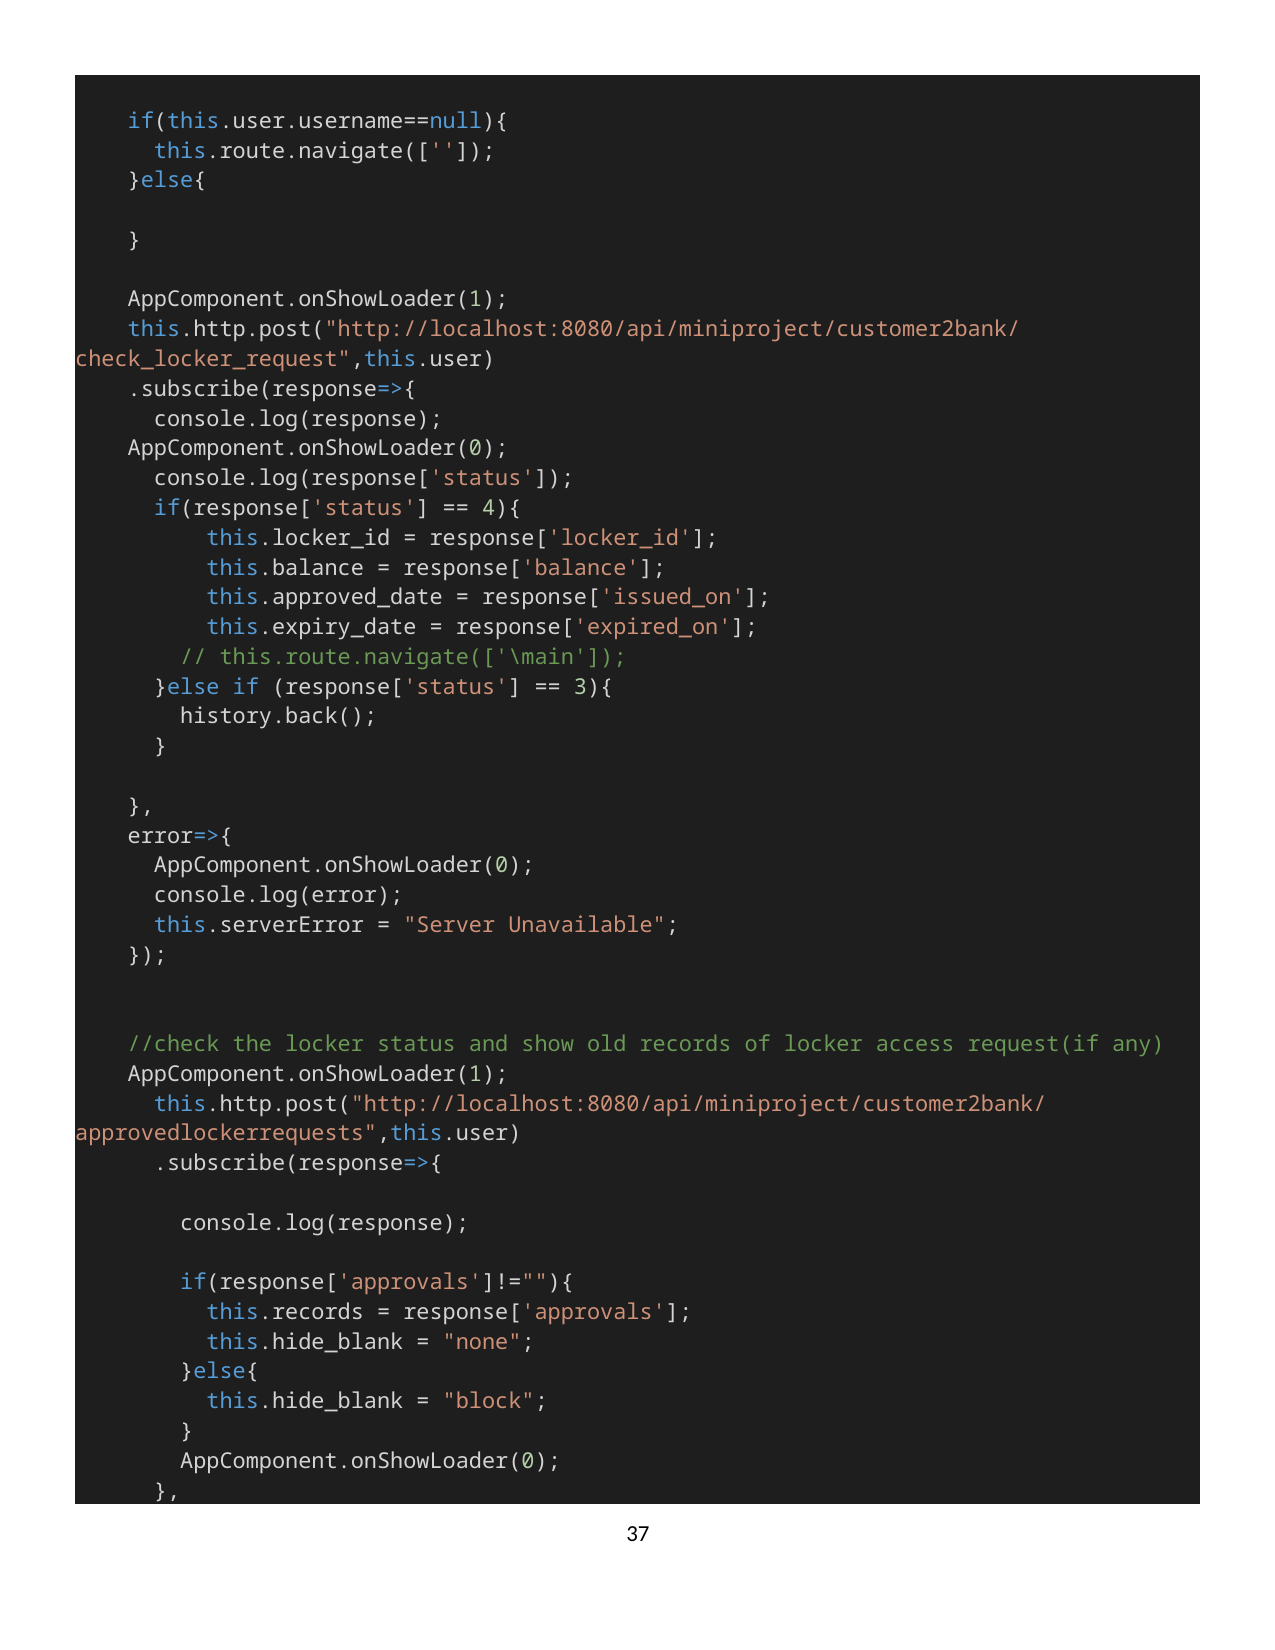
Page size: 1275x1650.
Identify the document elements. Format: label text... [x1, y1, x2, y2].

text AppComponent.onShowLoader(1); [75, 1058, 1200, 1087]
text this.approved_date = response['issued_on']; [75, 581, 1200, 611]
text if(response['status'] == 4){ [75, 492, 1200, 522]
text }else{ [75, 164, 1200, 194]
text AppComponent.onShowLoader(0); [75, 432, 1200, 462]
text history.back(); [75, 701, 1200, 730]
text this.serverError = "Server Unavailable"; [75, 909, 1200, 939]
text .subscribe(response=>{ [75, 1147, 1200, 1177]
text }, [75, 790, 1200, 819]
text this.expiry_date = response['expired_on']; [75, 611, 1200, 641]
text this.locker_id = response['locker_id']; [75, 522, 1200, 552]
text console.log(response['status']); [75, 462, 1200, 492]
text }); [75, 939, 1200, 968]
text this.http.post("http://localhost:8080/api/miniproject/customer2bank/approvedlockerrequests",this.user) [75, 1087, 1200, 1147]
text this.http.post("http://localhost:8080/api/miniproject/customer2bank/check_locker_request",this.user) [75, 313, 1200, 373]
text this.hide_blank = "block"; [75, 1385, 1200, 1415]
text error=>{ [75, 819, 1200, 849]
text console.log(response); [75, 403, 1200, 432]
text if(response['approvals']!=""){ [75, 1266, 1200, 1296]
text if(this.user.username==null){ [75, 105, 1200, 134]
text } [75, 224, 1200, 254]
text this.route.navigate(['']); [75, 134, 1200, 164]
text .subscribe(response=>{ [75, 373, 1200, 403]
text } [75, 1415, 1200, 1445]
text }else if (response['status'] == 3){ [75, 671, 1200, 701]
text AppComponent.onShowLoader(0); [75, 849, 1200, 879]
text this.balance = response['balance']; [75, 552, 1200, 581]
text this.records = response['approvals']; [75, 1296, 1200, 1326]
text // this.route.navigate(['\main']); [75, 641, 1200, 671]
text AppComponent.onShowLoader(0); [75, 1445, 1200, 1475]
text console.log(error); [75, 879, 1200, 909]
text //check the locker status and show old records of locker access request(if any) [75, 1028, 1200, 1058]
text this.hide_blank = "none"; [75, 1326, 1200, 1356]
text }, [75, 1475, 1200, 1504]
text }else{ [75, 1356, 1200, 1385]
text AppComponent.onShowLoader(1); [75, 283, 1200, 313]
text console.log(response); [75, 1207, 1200, 1236]
text } [75, 730, 1200, 760]
